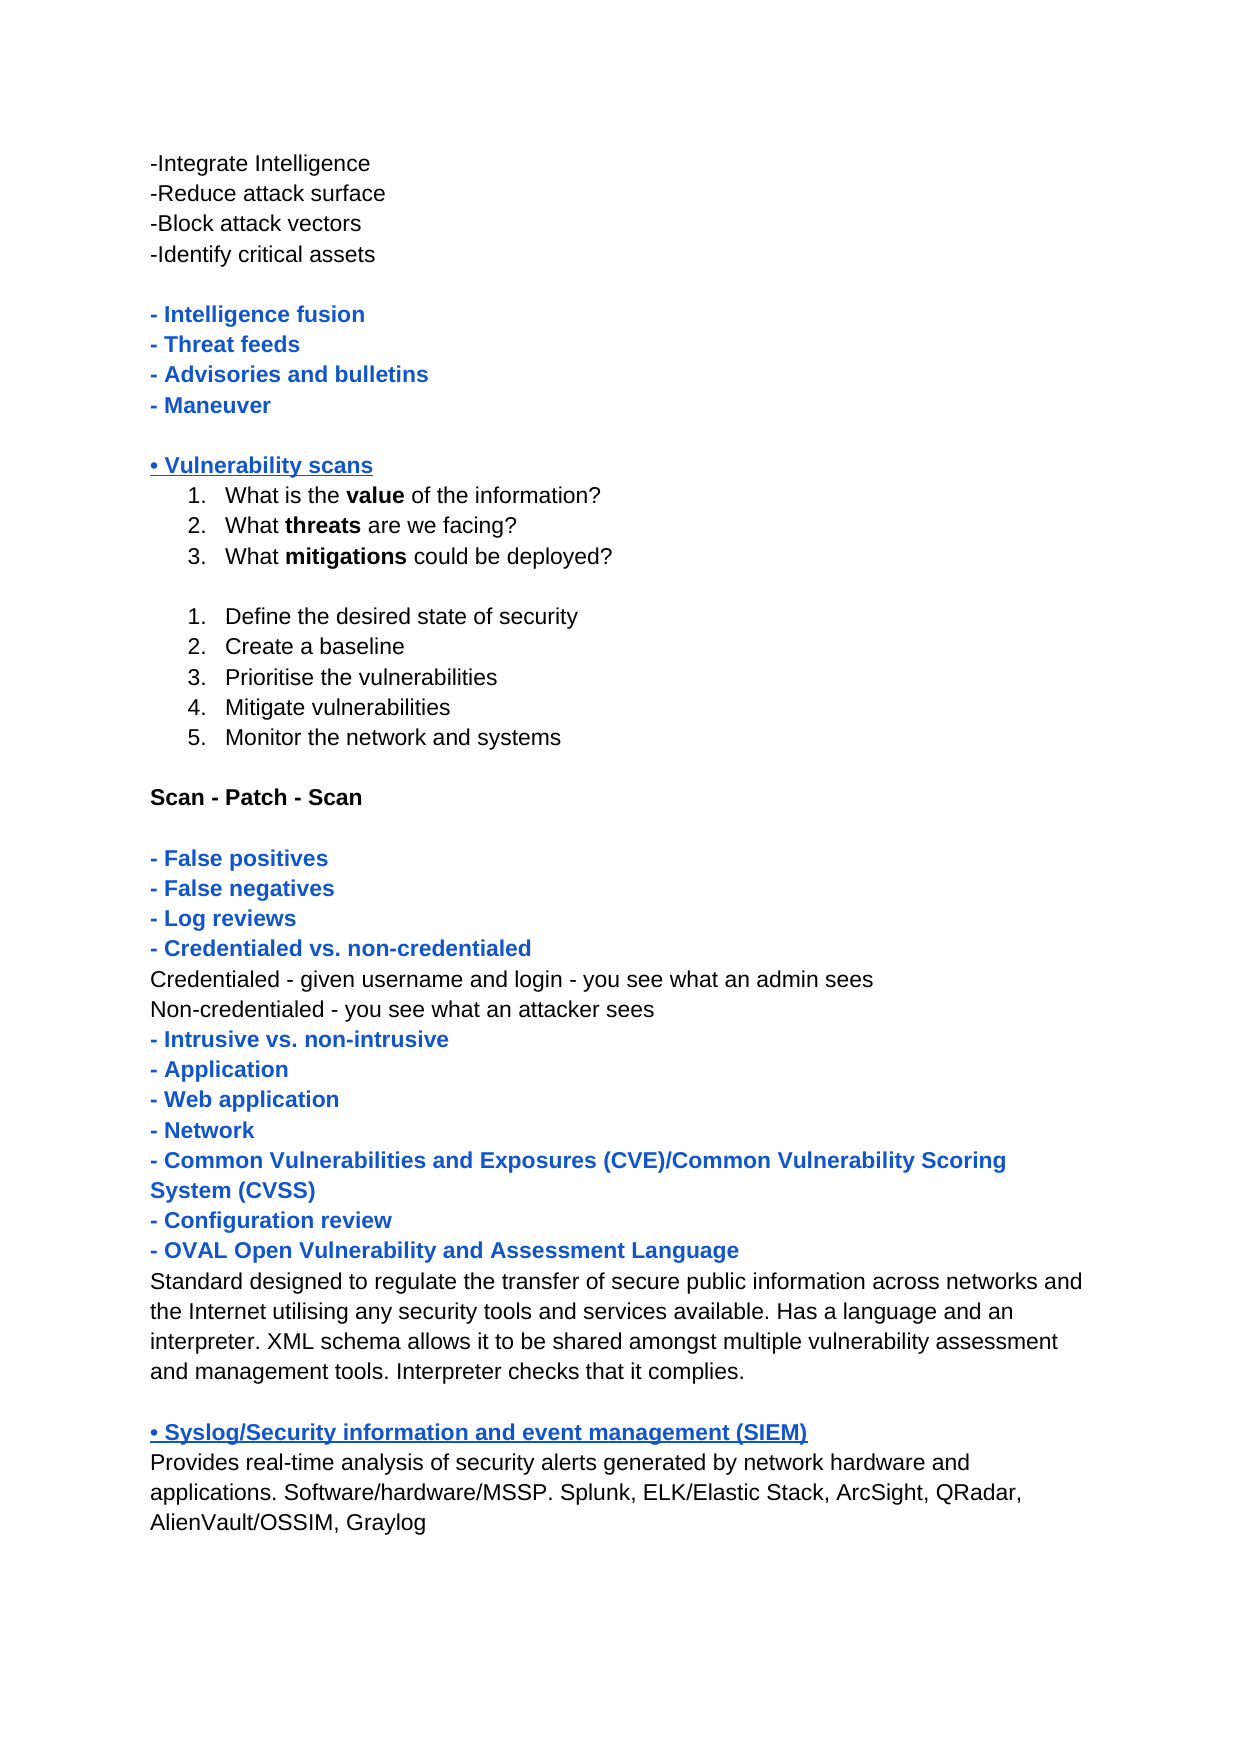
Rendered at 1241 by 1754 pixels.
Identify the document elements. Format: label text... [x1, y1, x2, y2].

text - Configuration review [150, 1207, 1090, 1234]
text Non-credentialed - you see what an attacker sees [150, 996, 1090, 1022]
text Provides real-time analysis of security alerts generated by network hardware and applications. Software/hardware/MSSP. Splunk, ELK/Elastic Stack, ArcSight, QRadar, AlienVault/OSSIM, Graylog [150, 1449, 1090, 1536]
list What is the value of the information? [187, 482, 1090, 509]
text - False negatives [150, 875, 1090, 901]
text -Identify critical assets [150, 241, 1090, 267]
text - Maneuver [150, 392, 1090, 418]
text Standard designed to regulate the transfer of secure public information across networks and the Internet utilising any security tools and services available. Has a language and an interpreter. XML schema allows it to be shared amongst multiple vulnerability assessment and management tools. Interpreter checks that it complies. [150, 1268, 1090, 1385]
text - Common Vulnerabilities and Exposures (CVE)/Common Vulnerability Scoring System (CVSS) [150, 1147, 1090, 1203]
list Define the desired state of security [187, 603, 1090, 629]
list Prioritise the vulnerabilities [187, 663, 1090, 690]
text - Log reviews [150, 905, 1090, 932]
text - Threat feeds [150, 331, 1090, 358]
text - Credentialed vs. non-credentialed [150, 935, 1090, 962]
text -Block attack vectors [150, 210, 1090, 237]
text • Vulnerability scans [150, 452, 1090, 478]
text - Network [150, 1117, 1090, 1143]
text - Intelligence fusion [150, 301, 1090, 327]
text - Application [150, 1056, 1090, 1083]
text - Intrusive vs. non-intrusive [150, 1026, 1090, 1052]
text Scan - Patch - Scan [150, 784, 1090, 811]
list Mitigate vulnerabilities [187, 694, 1090, 720]
list What threats are we facing? [187, 512, 1090, 539]
list Create a baseline [187, 633, 1090, 660]
text - False positives [150, 845, 1090, 871]
text -Reduce attack surface [150, 180, 1090, 207]
text - Advisories and bulletins [150, 361, 1090, 388]
text • Syslog/Security information and event management (SIEM) [150, 1419, 1090, 1445]
text - Web application [150, 1086, 1090, 1113]
text Credentialed - given username and login - you see what an admin sees [150, 966, 1090, 992]
list Monitor the network and systems [187, 724, 1090, 750]
list What mitigations could be deployed? [187, 543, 1090, 569]
text - OVAL Open Vulnerability and Assessment Language [150, 1237, 1090, 1264]
text -Integrate Intelligence [150, 150, 1090, 176]
